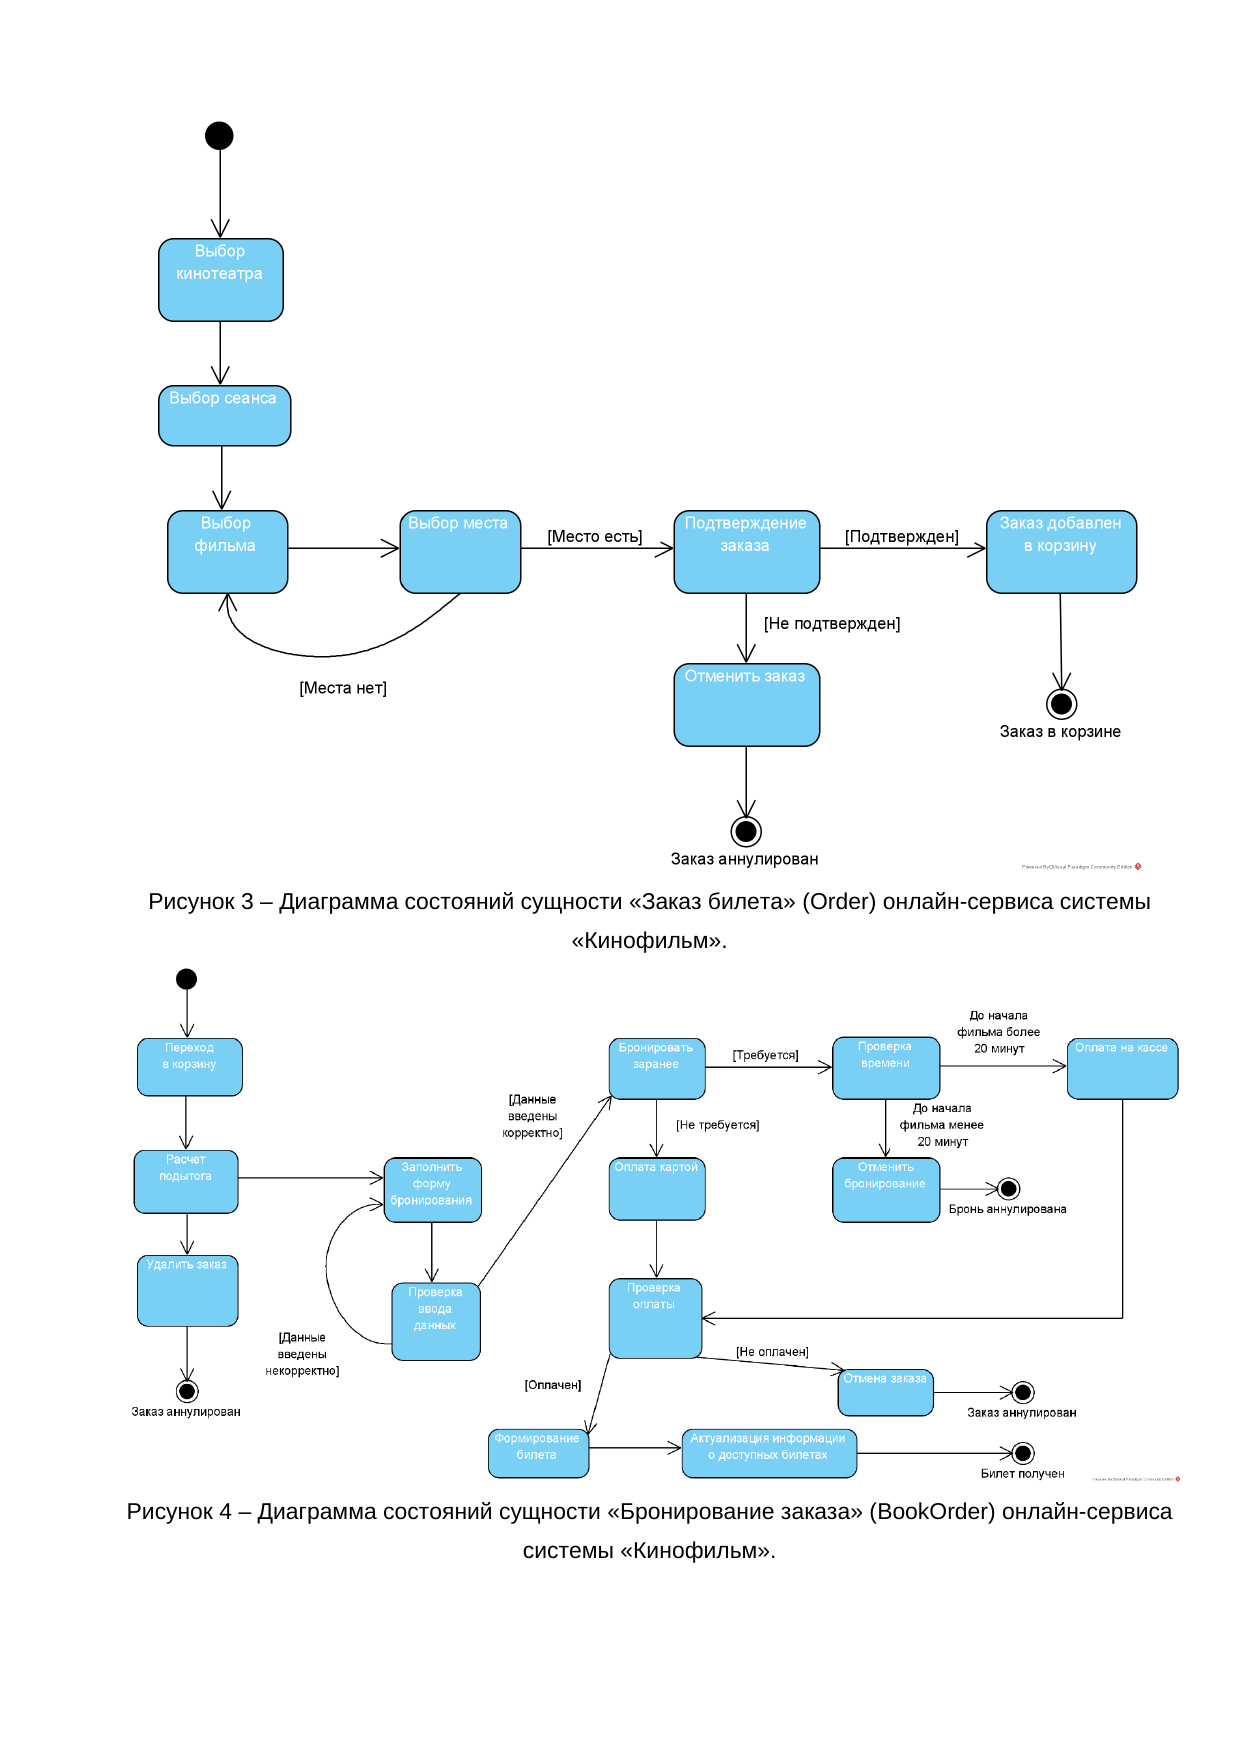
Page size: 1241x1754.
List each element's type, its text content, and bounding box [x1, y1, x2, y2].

text Рисунок 4 – Диаграмма состояний сущности «Бронирование заказа» (BookOrder) онлайн-сервиса системы «Кинофильм». [118, 1498, 1181, 1564]
picture [118, 966, 1182, 1485]
picture [155, 118, 1144, 875]
text Рисунок 3 – Диаграмма состояний сущности «Заказ билета» (Order) онлайн-сервиса системы «Кинофильм». [118, 888, 1181, 953]
